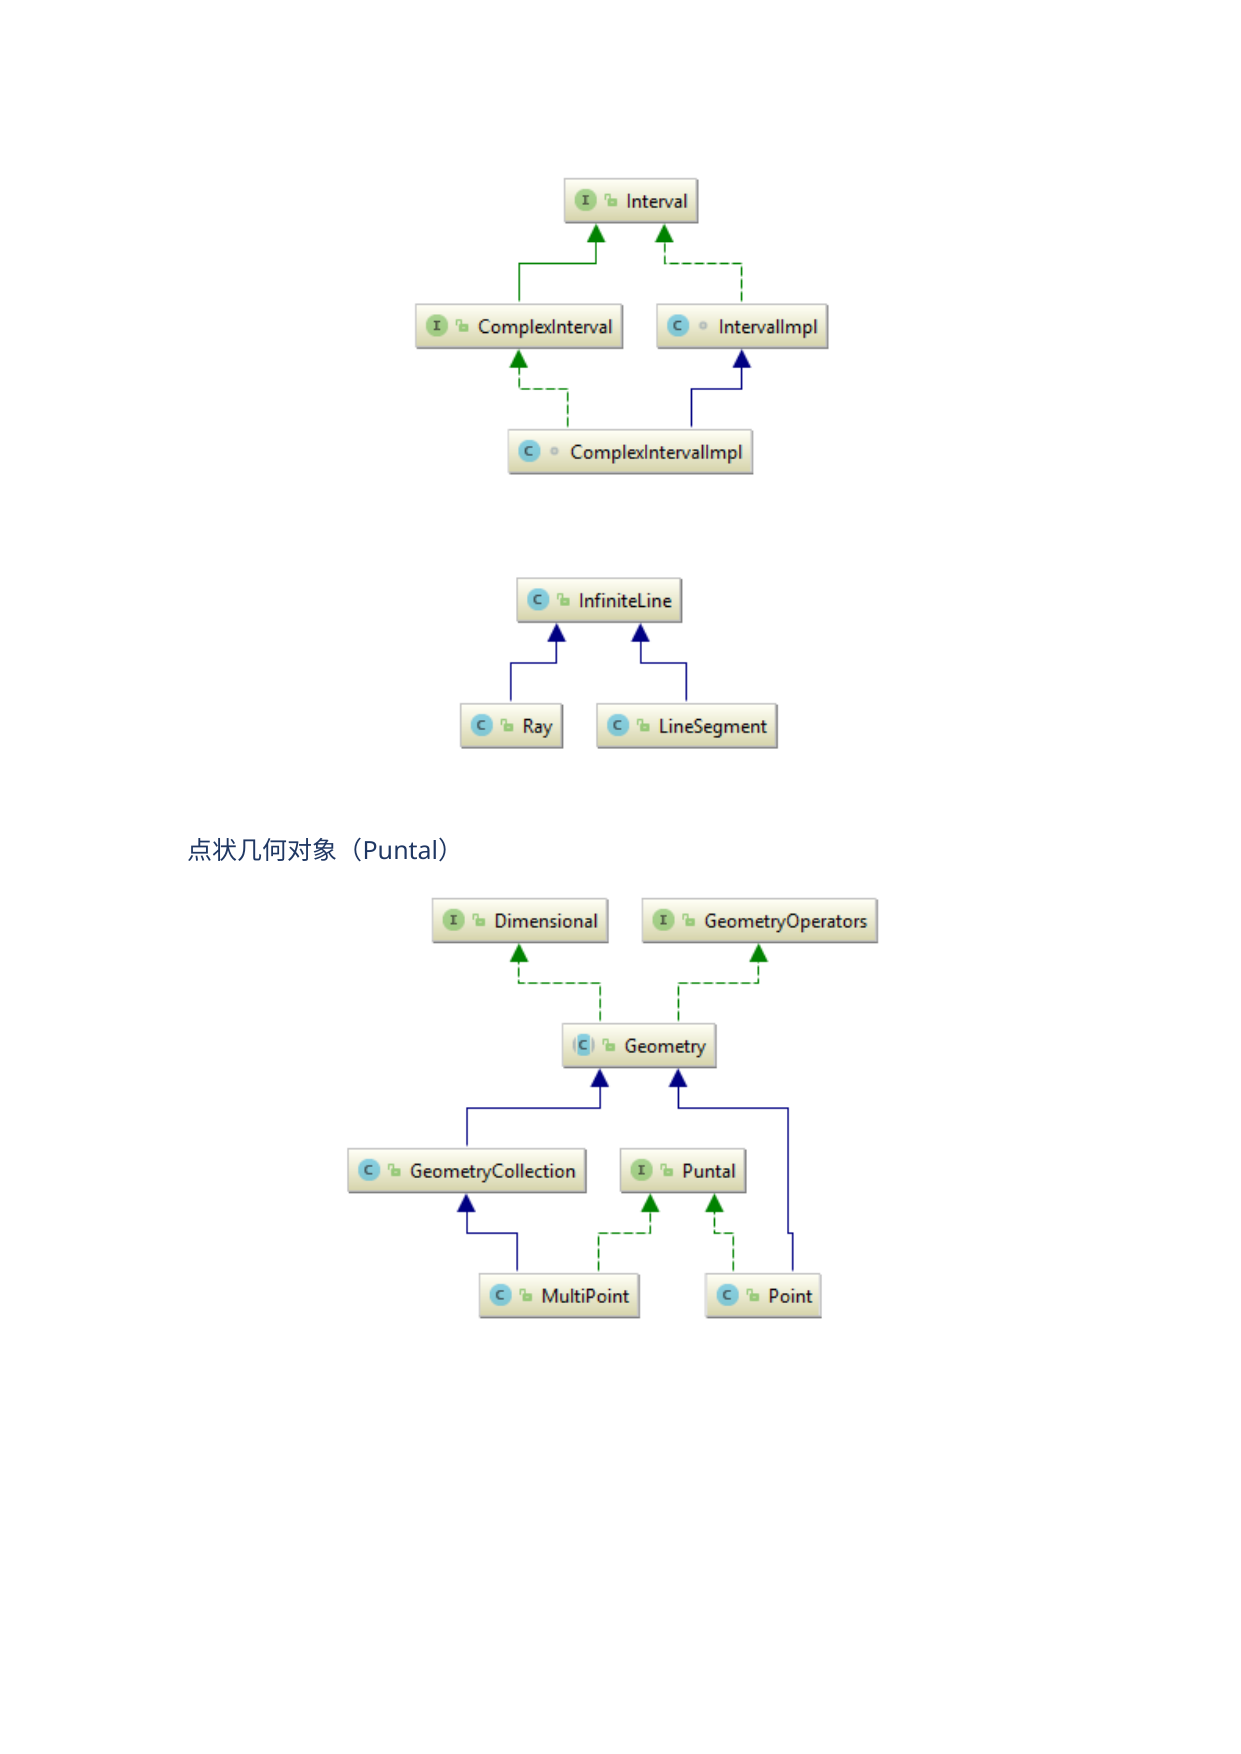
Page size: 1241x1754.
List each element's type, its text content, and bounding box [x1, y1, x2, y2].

picture [443, 552, 797, 785]
picture [335, 881, 905, 1353]
subtitle 点状几何对象（Puntal） [187, 816, 1053, 881]
picture [395, 162, 845, 503]
